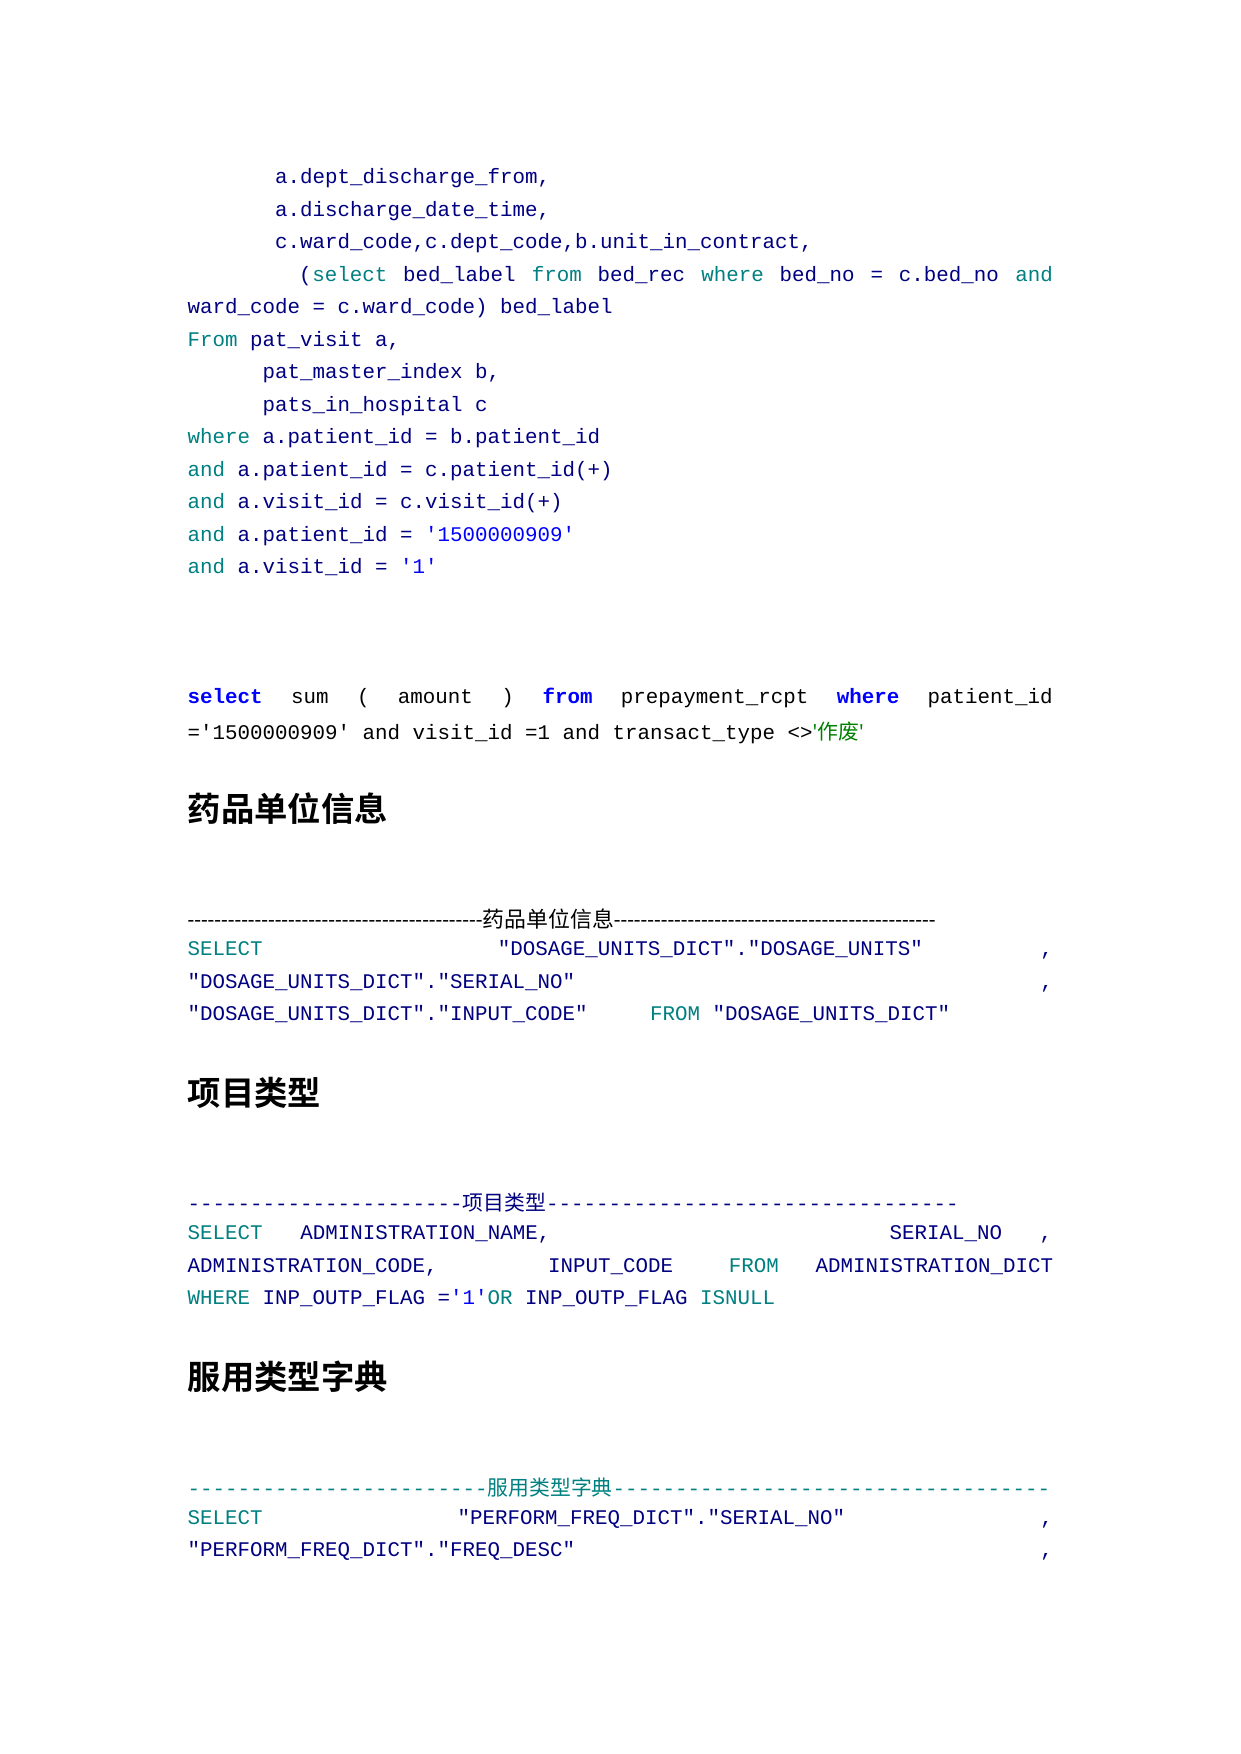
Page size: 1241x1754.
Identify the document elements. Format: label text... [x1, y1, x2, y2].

text and a.patient_id = c.patient_id(+) [187, 454, 1053, 487]
text a.discharge_date_time, [187, 194, 1053, 227]
text and a.visit_id = c.visit_id(+) [187, 487, 1053, 519]
text pat_master_index b, [187, 357, 1053, 389]
text --------------------------------------------药品单位信息------------------------------------------------ [187, 901, 1053, 934]
subtitle 服用类型字典 [187, 1343, 1053, 1408]
text ------------------------服用类型字典----------------------------------- [187, 1470, 1053, 1502]
text SELECT "DOSAGE_UNITS_DICT"."DOSAGE_UNITS" , "DOSAGE_UNITS_DICT"."SERIAL_NO" , "DOSAGE_UNITS_DICT"."INPUT_CODE" FROM "DOSAGE_UNITS_DICT" [187, 934, 1053, 1031]
subtitle 项目类型 [187, 1058, 1053, 1123]
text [187, 1502, 1053, 1567]
text and a.patient_id = '1500000909' [187, 519, 1053, 552]
text ----------------------项目类型--------------------------------- [187, 1186, 1053, 1218]
text SELECT ADMINISTRATION_NAME, SERIAL_NO , ADMINISTRATION_CODE, INPUT_CODE FROM ADMINISTRATION_DICT WHERE INP_OUTP_FLAG ='1'OR INP_OUTP_FLAG ISNULL [187, 1218, 1053, 1316]
text where a.patient_id = b.patient_id [187, 422, 1053, 454]
text pats_in_hospital c [187, 389, 1053, 422]
subtitle 药品单位信息 [187, 774, 1053, 839]
text select sum ( amount ) from prepayment_rcpt where patient_id ='1500000909' and visit_id =1 and transact_type <>'作废' [187, 682, 1053, 747]
text c.ward_code,c.dept_code,b.unit_in_contract, [187, 227, 1053, 259]
text and a.visit_id = '1' [187, 552, 1053, 584]
text From pat_visit a, [187, 324, 1053, 357]
text (select bed_label from bed_rec where bed_no = c.bed_no and ward_code = c.ward_code) bed_label [187, 259, 1053, 324]
text a.dept_discharge_from, [187, 162, 1053, 194]
